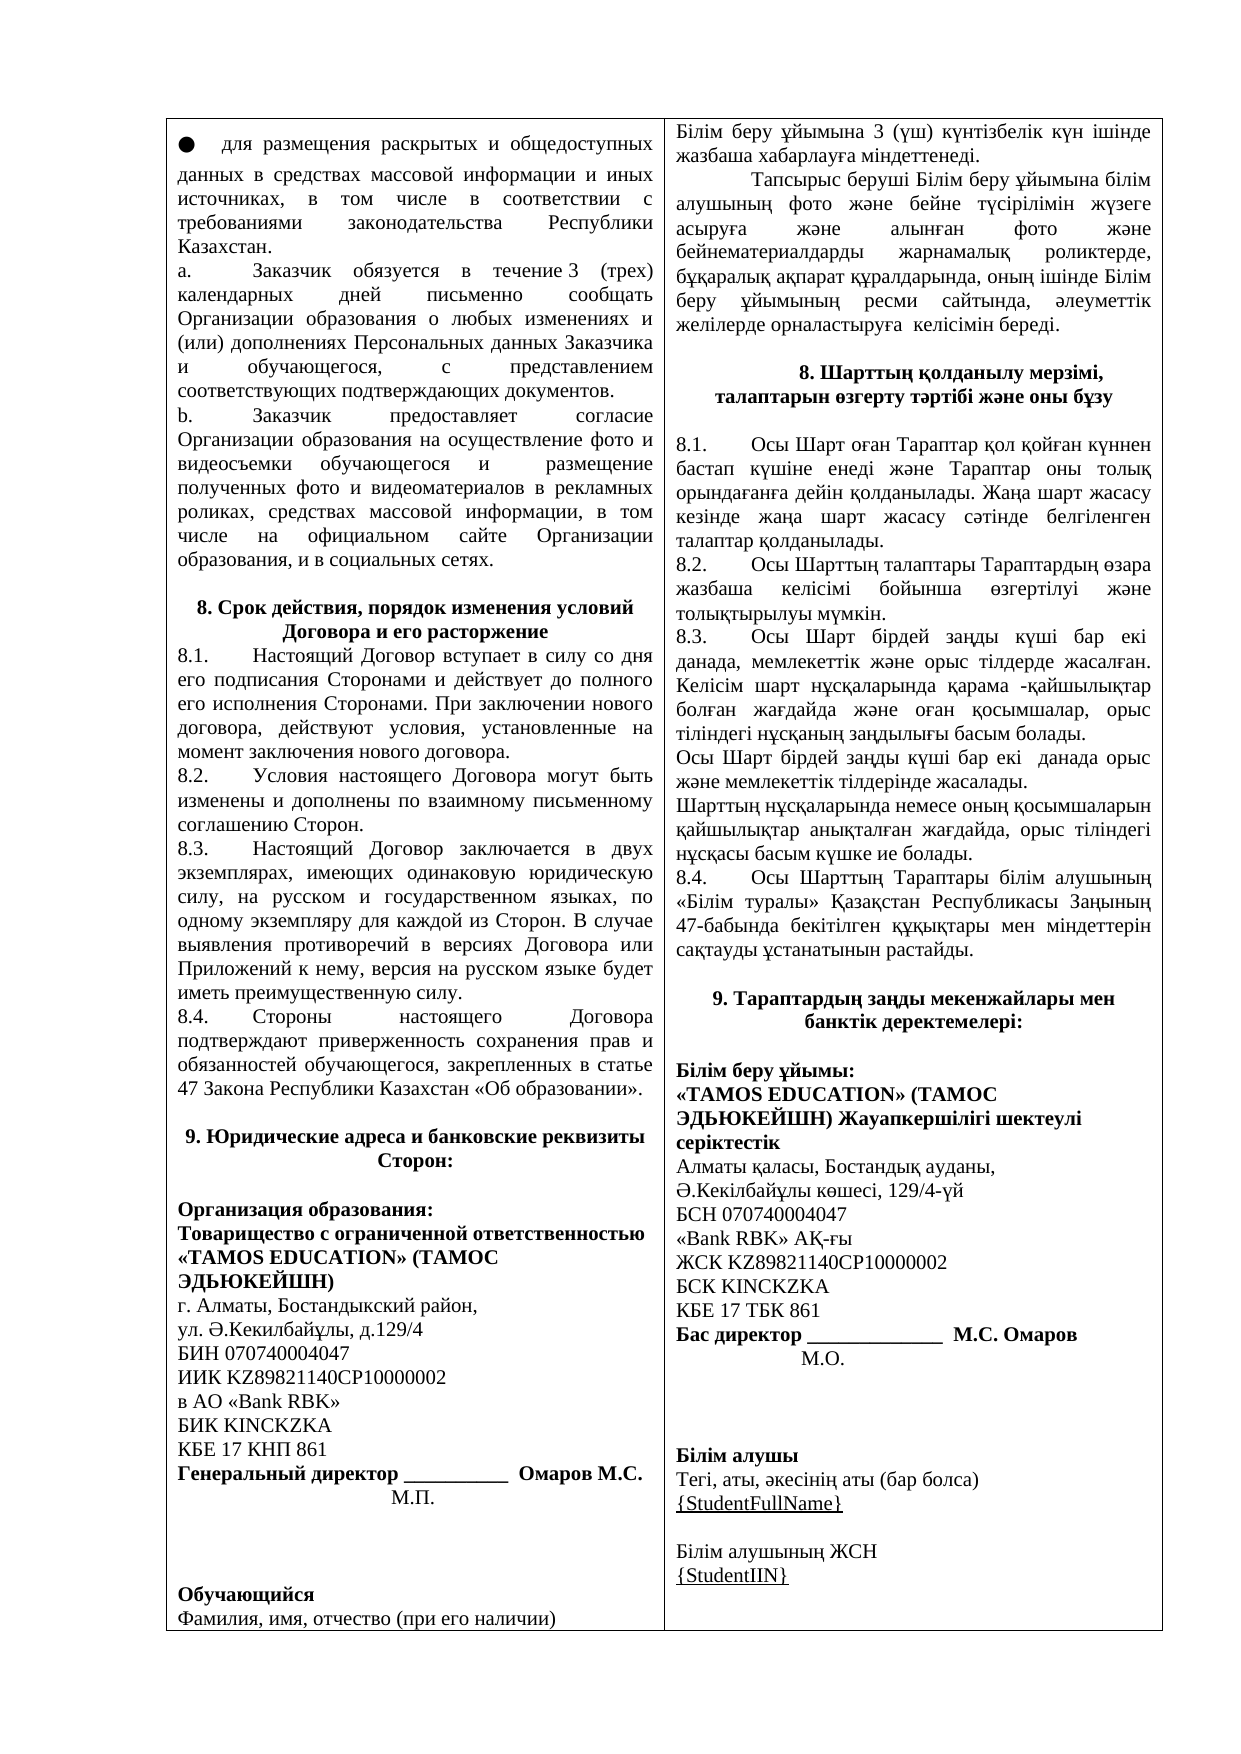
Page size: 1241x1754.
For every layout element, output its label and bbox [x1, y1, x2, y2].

table_header [167, 119, 664, 1630]
table_header [665, 119, 1162, 1630]
